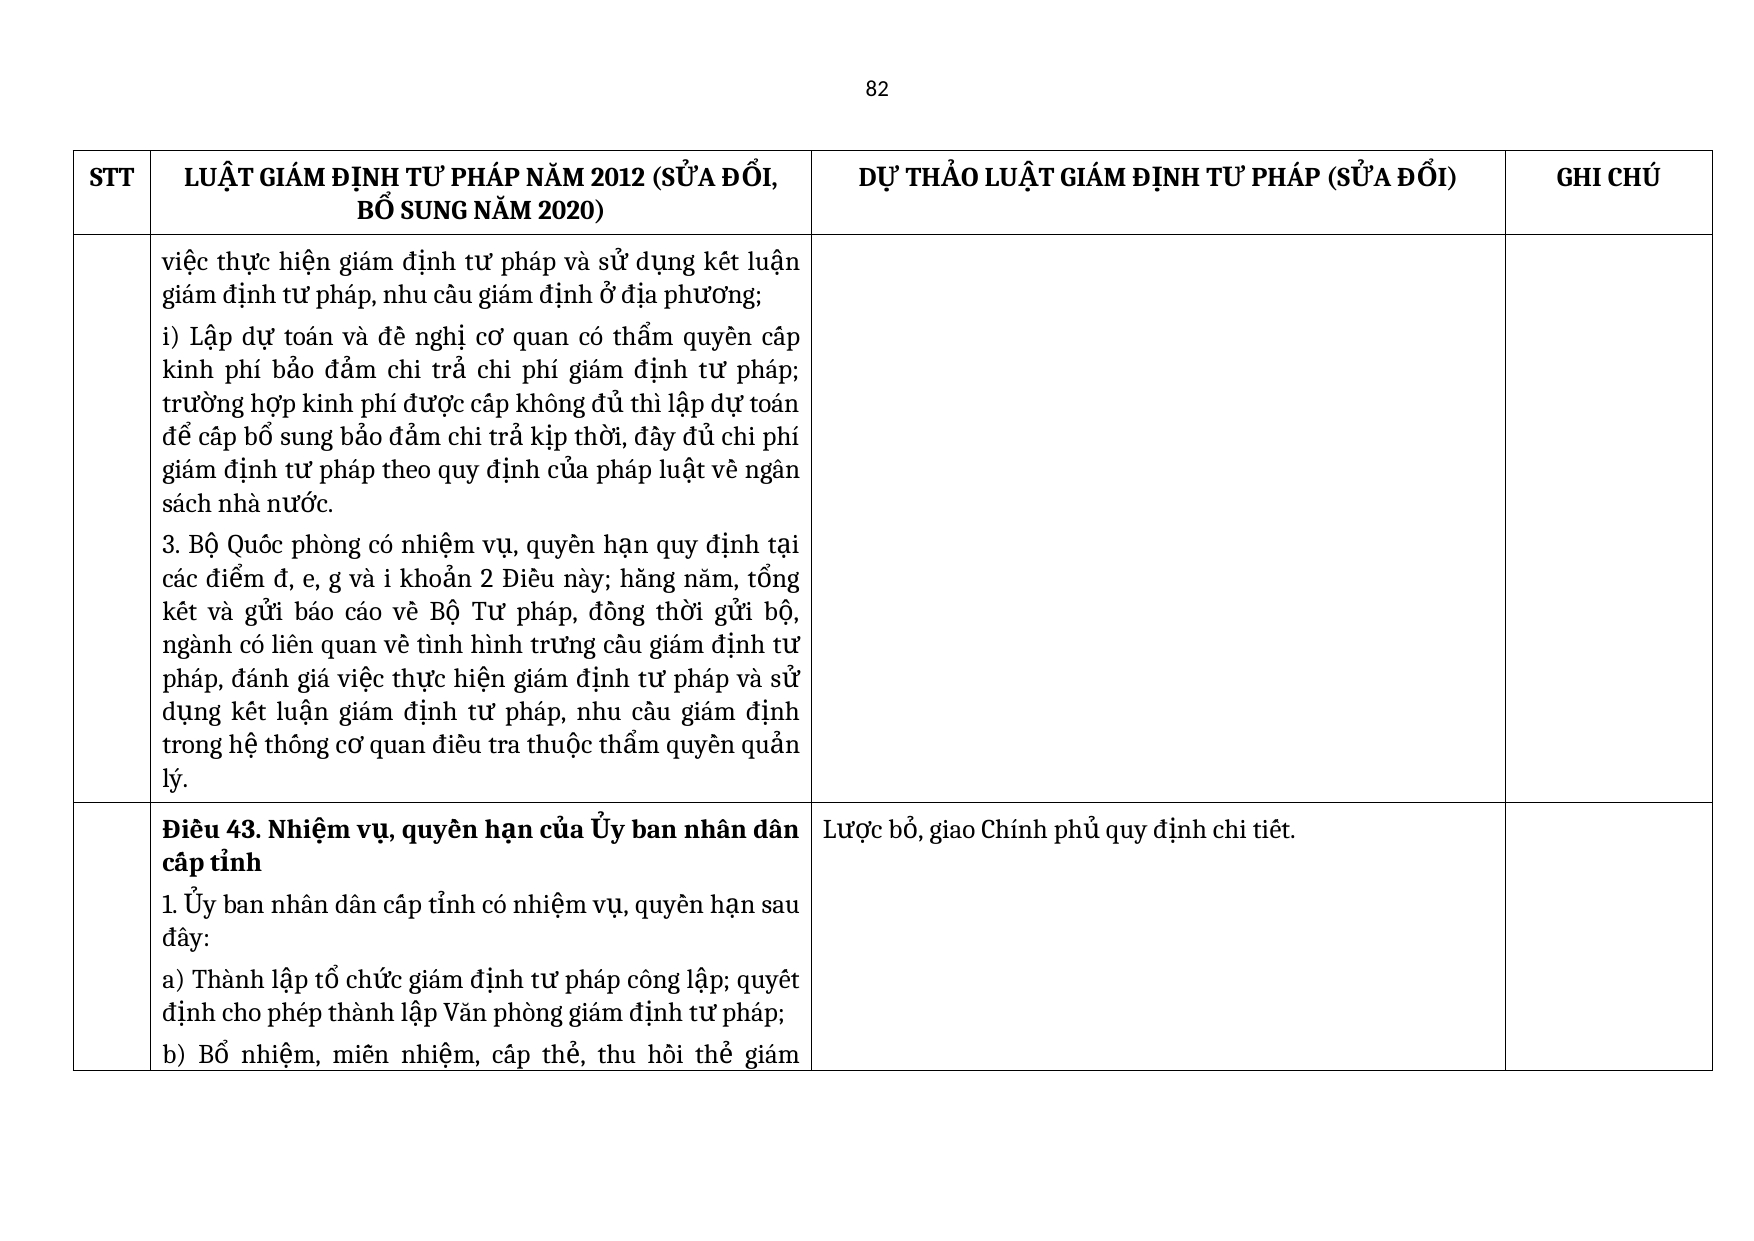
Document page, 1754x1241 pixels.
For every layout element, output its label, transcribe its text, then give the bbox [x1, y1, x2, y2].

table_cell [1506, 235, 1712, 802]
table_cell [812, 803, 1505, 1070]
table_header DỰ THẢO LUẬT GIÁM ĐỊNH TƯ PHÁP (SỬA ĐỔI) [812, 151, 1505, 234]
table_header GHI CHÚ [1506, 151, 1712, 234]
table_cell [151, 235, 811, 802]
table_header LUẬT GIÁM ĐỊNH TƯ PHÁP NĂM 2012 (SỬA ĐỔI, BỔ SUNG NĂM 2020) [151, 151, 811, 234]
table_header STT [74, 151, 150, 234]
table_cell [74, 803, 150, 1070]
table_cell [1506, 803, 1712, 1070]
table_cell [812, 235, 1505, 802]
table_cell [74, 235, 150, 802]
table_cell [151, 803, 811, 1070]
